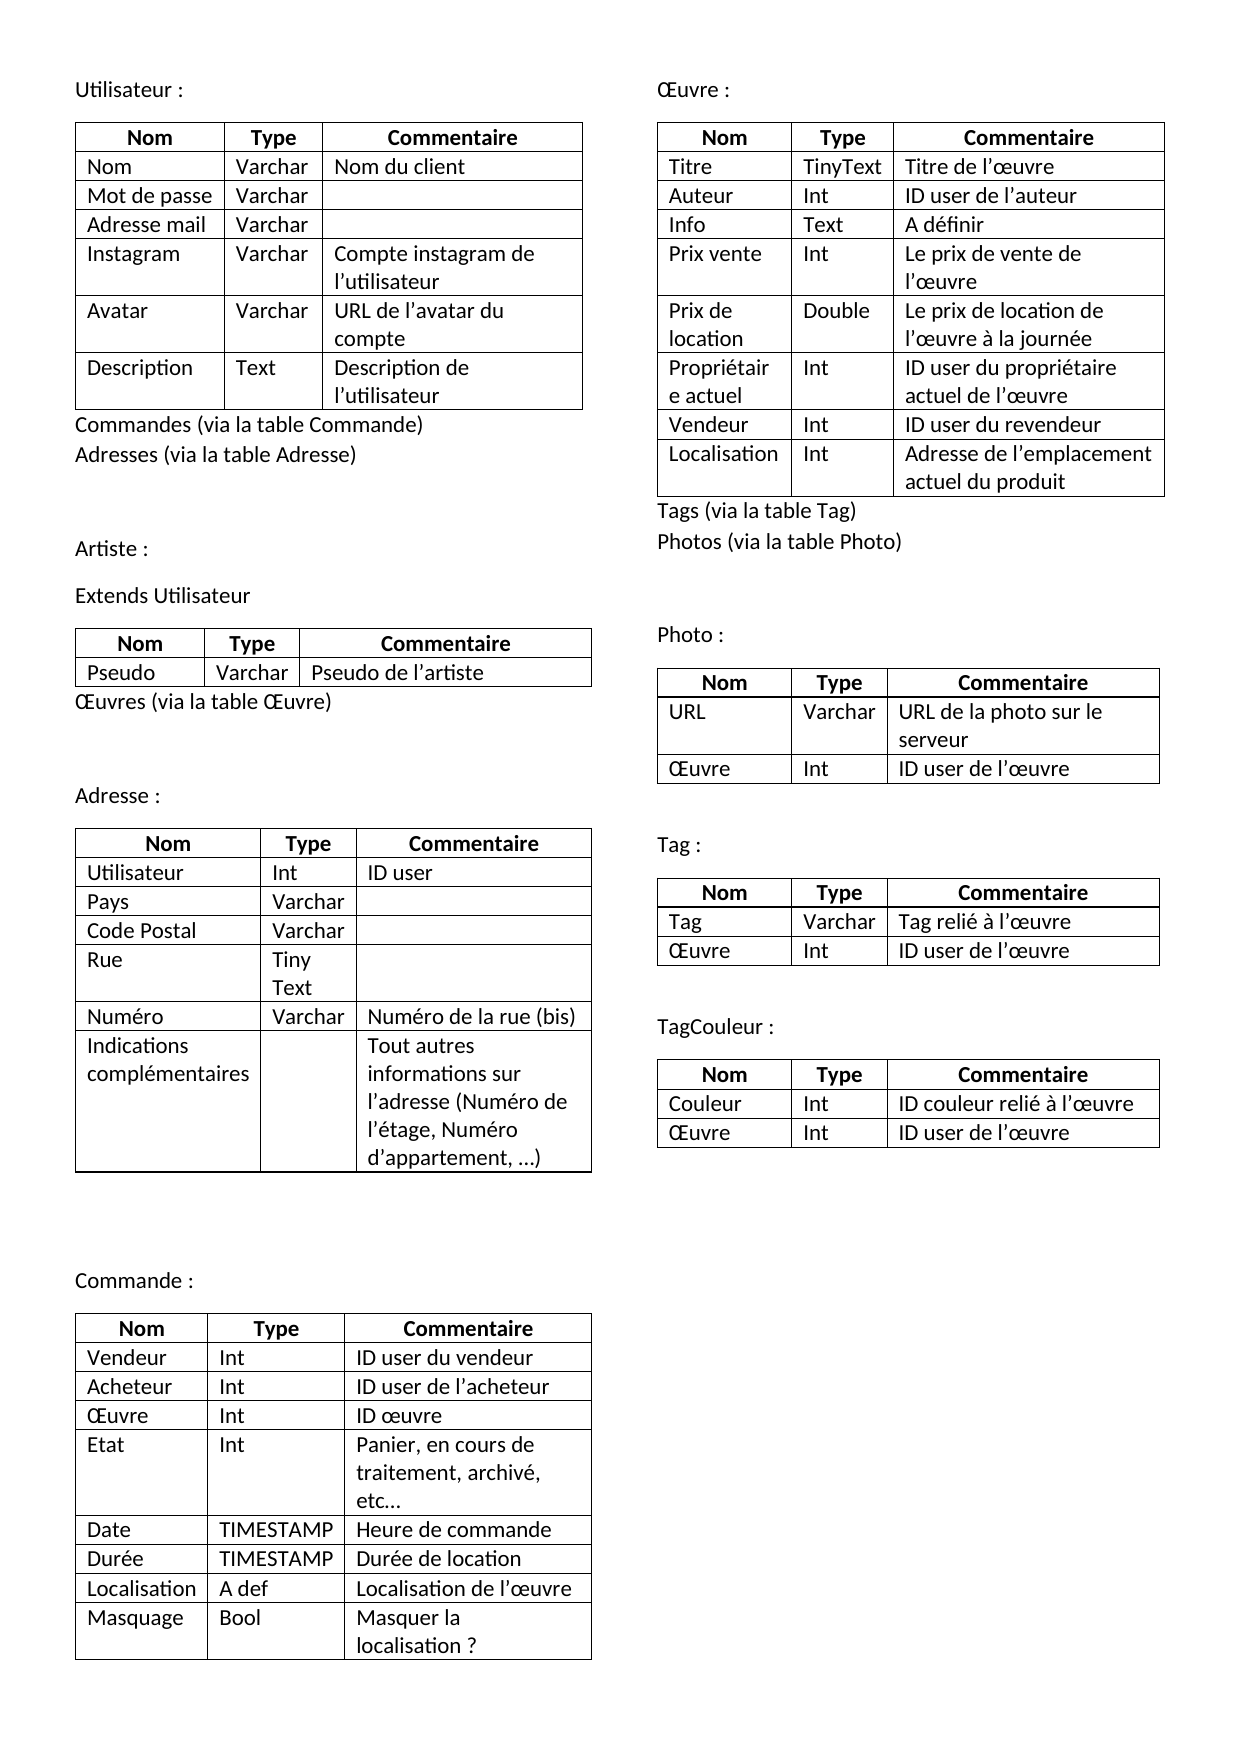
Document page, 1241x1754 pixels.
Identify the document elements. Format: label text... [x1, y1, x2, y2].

table_cell Vendeur [658, 410, 791, 438]
table_cell Varchar [261, 1002, 356, 1030]
table_cell Int [792, 937, 887, 964]
table_cell Propriétaire actuel [658, 353, 791, 409]
table_cell TinyText [792, 152, 893, 180]
table_header Nom [76, 123, 224, 151]
table_cell ID couleur relié à l’œuvre [888, 1090, 1159, 1117]
table_header Nom [76, 1314, 207, 1342]
table_cell Etat [76, 1430, 207, 1514]
table_cell Varchar [261, 887, 356, 915]
table_cell Durée de location [345, 1545, 591, 1573]
table_cell Titre de l’œuvre [894, 152, 1164, 180]
table_cell Date [76, 1516, 207, 1543]
table_cell Int [208, 1372, 344, 1400]
table_header Nom [76, 629, 204, 657]
table_cell Int [792, 410, 893, 438]
table_cell Varchar [225, 296, 322, 352]
table_cell Localisation [76, 1574, 207, 1602]
table_cell Numéro de la rue (bis) [357, 1002, 591, 1030]
table_cell Titre [658, 152, 791, 180]
table_cell URL de la photo sur le serveur [888, 698, 1159, 753]
table_cell Localisation de l’œuvre [345, 1574, 591, 1602]
table_cell Adresse de l’emplacement actuel du produit [894, 440, 1164, 496]
table_cell Tout autres informations sur l’adresse (Numéro de l’étage, Numéro d’appartement, …) [357, 1031, 591, 1171]
table_cell Code Postal [76, 916, 260, 944]
text Œuvre : [657, 75, 1165, 103]
table_cell Adresse mail [76, 210, 224, 238]
table_cell ID user du revendeur [894, 410, 1164, 438]
text Photo : [657, 621, 1165, 648]
table_cell Varchar [225, 181, 322, 209]
table_cell Mot de passe [76, 181, 224, 209]
table_cell Varchar [225, 239, 322, 295]
table_cell Text [225, 353, 322, 409]
table_cell Masquer la localisation ? [345, 1603, 591, 1659]
table_cell Description de l’utilisateur [323, 353, 582, 409]
table_header Nom [76, 829, 260, 857]
table_header Type [792, 123, 893, 151]
table_header Commentaire [323, 123, 582, 151]
text Adresse : [75, 781, 583, 809]
table_cell [357, 916, 591, 944]
table_header Commentaire [888, 879, 1159, 906]
table_header Type [208, 1314, 344, 1342]
table_header Type [792, 669, 887, 696]
table_cell Indications complémentaires [76, 1031, 260, 1171]
table_cell URL [658, 698, 791, 753]
text Œuvres (via la table Œuvre) [75, 687, 583, 715]
table_cell Pseudo de l’artiste [300, 658, 591, 686]
table_header Type [261, 829, 356, 857]
table_cell Œuvre [76, 1401, 207, 1429]
table_cell Varchar [225, 152, 322, 180]
table_cell Varchar [225, 210, 322, 238]
table_cell Int [792, 181, 893, 209]
text Utilisateur : [75, 75, 583, 103]
table_cell Le prix de vente de l’œuvre [894, 239, 1164, 295]
text Commandes (via la table Commande) Adresses (via la table Adresse) [75, 410, 583, 469]
table_header Nom [658, 879, 791, 906]
table_cell ID user de l’œuvre [888, 937, 1159, 964]
text Tags (via la table Tag) Photos (via la table Photo) [657, 497, 1165, 555]
table_header Nom [658, 123, 791, 151]
table_cell Varchar [205, 658, 299, 686]
table_header Type [792, 1060, 887, 1088]
table_header Commentaire [888, 1060, 1159, 1088]
table_cell ID user de l’œuvre [888, 755, 1159, 783]
table_cell Int [792, 353, 893, 409]
table_cell Int [792, 239, 893, 295]
text TagCouleur : [657, 1012, 1165, 1041]
table_cell Varchar [261, 916, 356, 944]
table_cell Int [792, 755, 887, 783]
table_cell [261, 1031, 356, 1171]
table_header Nom [658, 1060, 791, 1088]
table_cell [357, 887, 591, 915]
table_cell Double [792, 296, 893, 352]
table_header Type [792, 879, 887, 906]
table_cell Le prix de location de l’œuvre à la journée [894, 296, 1164, 352]
table_cell Auteur [658, 181, 791, 209]
table_cell Int [208, 1343, 344, 1371]
table_header Commentaire [345, 1314, 591, 1342]
table_cell Tag relié à l’œuvre [888, 908, 1159, 936]
text Extends Utilisateur [75, 581, 583, 609]
table_cell Bool [208, 1603, 344, 1659]
table_cell Numéro [76, 1002, 260, 1030]
table_cell Pays [76, 887, 260, 915]
table_cell Compte instagram de l’utilisateur [323, 239, 582, 295]
table_cell TIMESTAMP [208, 1545, 344, 1573]
table_cell Int [792, 1119, 887, 1147]
table_cell Localisation [658, 440, 791, 496]
table_cell Durée [76, 1545, 207, 1573]
table_header Type [205, 629, 299, 657]
table_cell A def [208, 1574, 344, 1602]
table_cell ID œuvre [345, 1401, 591, 1429]
table_cell Tag [658, 908, 791, 936]
table_cell Couleur [658, 1090, 791, 1117]
table_header Type [225, 123, 322, 151]
table_cell Panier, en cours de traitement, archivé, etc… [345, 1430, 591, 1514]
table_header Commentaire [357, 829, 591, 857]
table_cell Prix vente [658, 239, 791, 295]
table_cell Varchar [792, 908, 887, 936]
table_cell Utilisateur [76, 858, 260, 886]
table_cell Avatar [76, 296, 224, 352]
text Artiste : [75, 534, 583, 562]
table_cell [323, 210, 582, 238]
text Commande : [75, 1266, 583, 1294]
table_cell ID user du propriétaire actuel de l’œuvre [894, 353, 1164, 409]
table_cell [357, 945, 591, 1001]
table_cell Info [658, 210, 791, 238]
table_cell Int [261, 858, 356, 886]
table_cell Vendeur [76, 1343, 207, 1371]
table_cell ID user de l’auteur [894, 181, 1164, 209]
table_cell Acheteur [76, 1372, 207, 1400]
table_cell ID user du vendeur [345, 1343, 591, 1371]
table_header Commentaire [300, 629, 591, 657]
table_cell Heure de commande [345, 1516, 591, 1543]
table_cell ID user de l’acheteur [345, 1372, 591, 1400]
text Tag : [657, 831, 1165, 858]
table_header Commentaire [888, 669, 1159, 696]
table_header Nom [658, 669, 791, 696]
table_cell ID user [357, 858, 591, 886]
table_cell Int [792, 1090, 887, 1117]
table_header Commentaire [894, 123, 1164, 151]
table_cell URL de l’avatar du compte [323, 296, 582, 352]
table_cell A définir [894, 210, 1164, 238]
table_cell Text [792, 210, 893, 238]
table_cell Tiny Text [261, 945, 356, 1001]
table_cell TIMESTAMP [208, 1516, 344, 1543]
table_cell Œuvre [658, 755, 791, 783]
table_cell Œuvre [658, 937, 791, 964]
table_cell [323, 181, 582, 209]
table_cell Int [208, 1430, 344, 1514]
table_cell Prix de location [658, 296, 791, 352]
table_cell Masquage [76, 1603, 207, 1659]
table_cell Œuvre [658, 1119, 791, 1147]
table_cell Varchar [792, 698, 887, 753]
table_cell Instagram [76, 239, 224, 295]
table_cell Nom du client [323, 152, 582, 180]
table_cell ID user de l’œuvre [888, 1119, 1159, 1147]
table_cell Description [76, 353, 224, 409]
table_cell Int [792, 440, 893, 496]
table_cell Rue [76, 945, 260, 1001]
table_cell Nom [76, 152, 224, 180]
table_cell Pseudo [76, 658, 204, 686]
table_cell Int [208, 1401, 344, 1429]
